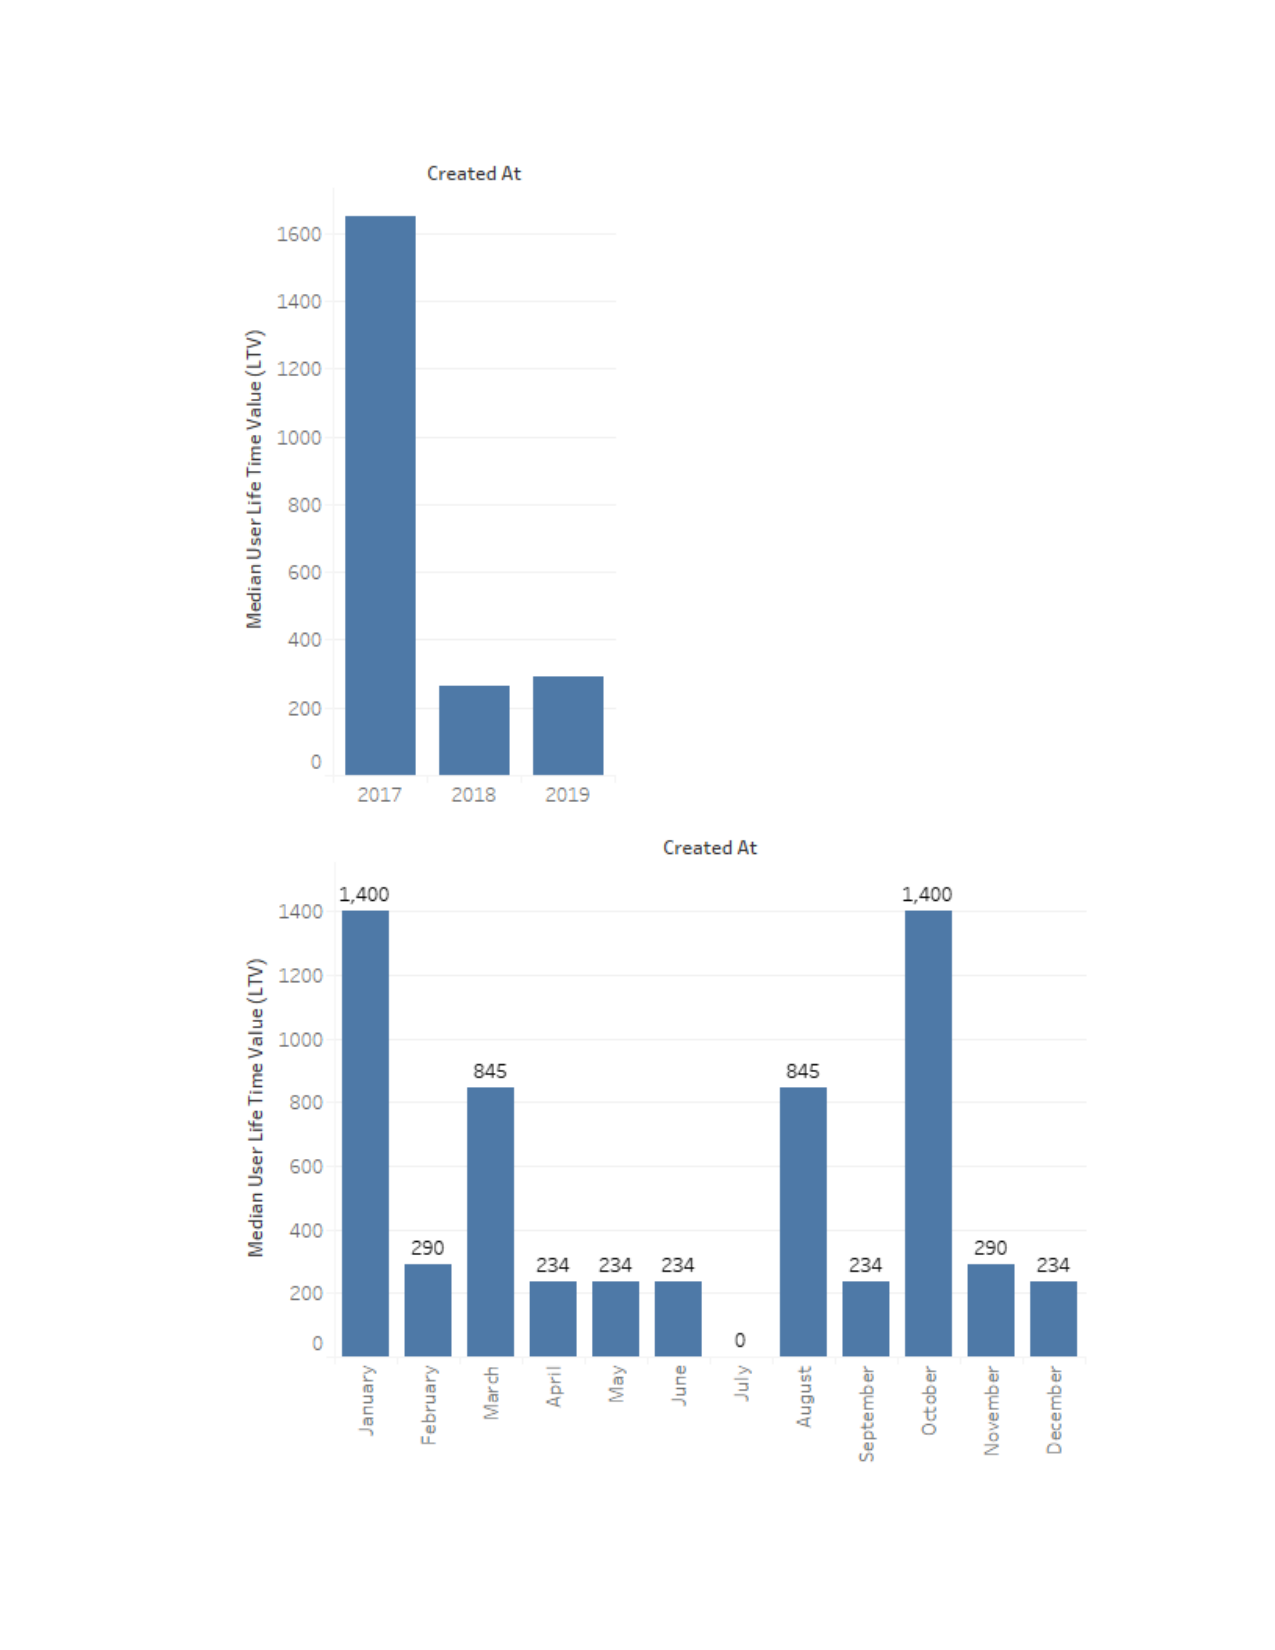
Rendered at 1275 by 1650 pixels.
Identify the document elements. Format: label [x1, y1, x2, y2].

picture [225, 150, 800, 816]
picture [225, 817, 1154, 1485]
